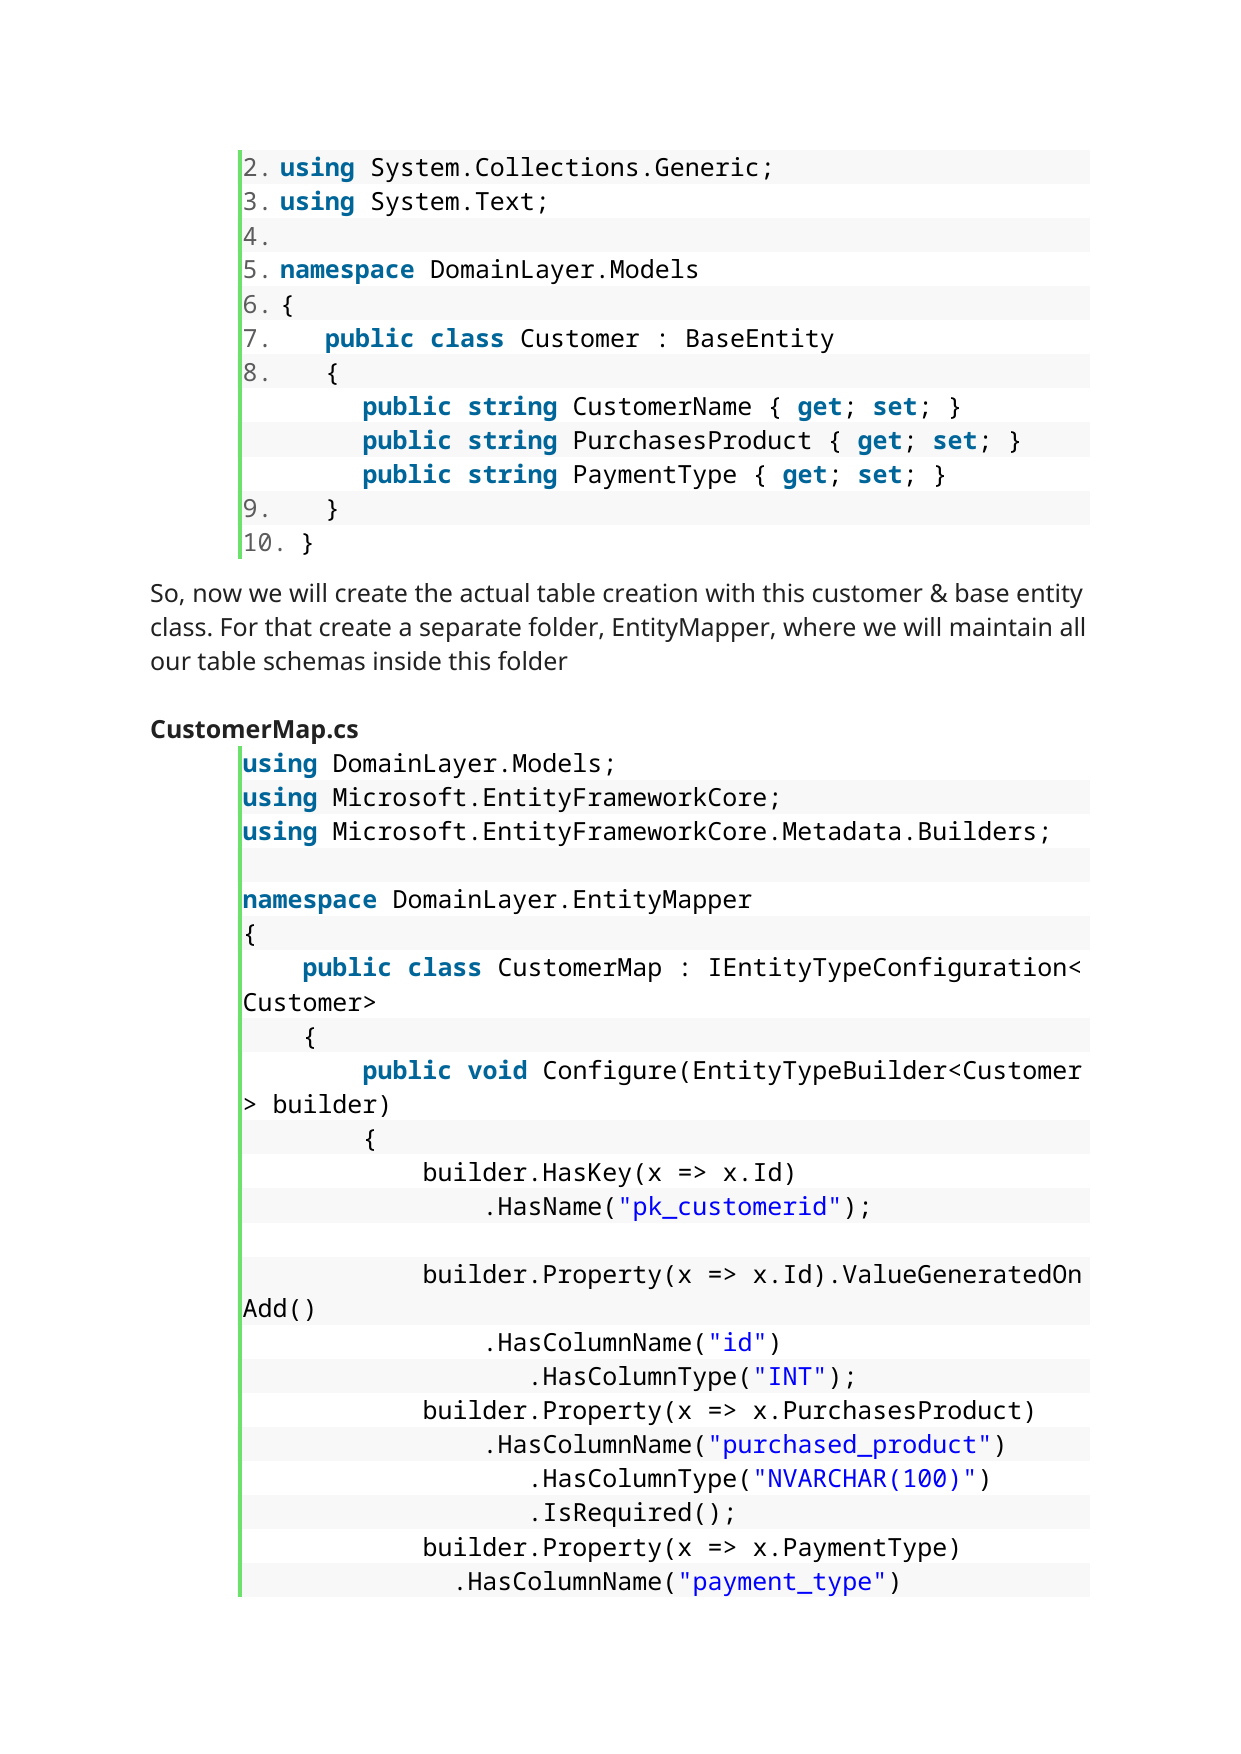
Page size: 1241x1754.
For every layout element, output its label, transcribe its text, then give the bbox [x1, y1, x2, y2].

text So, now we will create the actual table creation with this customer & base entity class. For that create a separate folder, EntityMapper, where we will maintain all our table schemas inside this folder [150, 575, 1090, 678]
text .HasColumnType("INT"); [242, 1359, 1090, 1393]
text { [242, 916, 1090, 950]
text namespace DomainLayer.EntityMapper [242, 882, 1090, 916]
list using System.Text; [242, 184, 1090, 218]
text public string PurchasesProduct { get; set; } [242, 422, 1090, 457]
text using Microsoft.EntityFrameworkCore; [242, 780, 1090, 814]
text public string CustomerName { get; set; } [242, 388, 1090, 422]
text builder.Property(x => x.PaymentType) [242, 1529, 1090, 1563]
list public class Customer : BaseEntity [242, 320, 1090, 354]
text .IsRequired(); [242, 1495, 1090, 1529]
text .HasColumnName("purchased_product") [242, 1427, 1090, 1461]
text .HasColumnName("payment_type") [242, 1563, 1090, 1597]
text .HasColumnName("id") [242, 1325, 1090, 1359]
text using Microsoft.EntityFrameworkCore.Metadata.Builders; [242, 814, 1090, 848]
text { [242, 1018, 1090, 1052]
text CustomerMap.cs [150, 712, 1090, 746]
list { [242, 286, 1090, 320]
text { [242, 1120, 1090, 1154]
text builder.Property(x => x.Id).ValueGeneratedOnAdd() [242, 1257, 1090, 1325]
text public void Configure(EntityTypeBuilder<Customer> builder) [242, 1052, 1090, 1120]
list { [242, 354, 1090, 388]
list } [242, 525, 1090, 559]
text .HasName("pk_customerid"); [242, 1188, 1090, 1223]
text .HasColumnType("NVARCHAR(100)") [242, 1461, 1090, 1495]
text public class CustomerMap : IEntityTypeConfiguration<Customer> [242, 950, 1090, 1018]
text using DomainLayer.Models; [242, 746, 1090, 780]
text public string PaymentType { get; set; } [242, 457, 1090, 491]
list namespace DomainLayer.Models [242, 252, 1090, 286]
list } [242, 491, 1090, 525]
list using System.Collections.Generic; [242, 150, 1090, 184]
text builder.HasKey(x => x.Id) [242, 1154, 1090, 1188]
text builder.Property(x => x.PurchasesProduct) [242, 1393, 1090, 1427]
